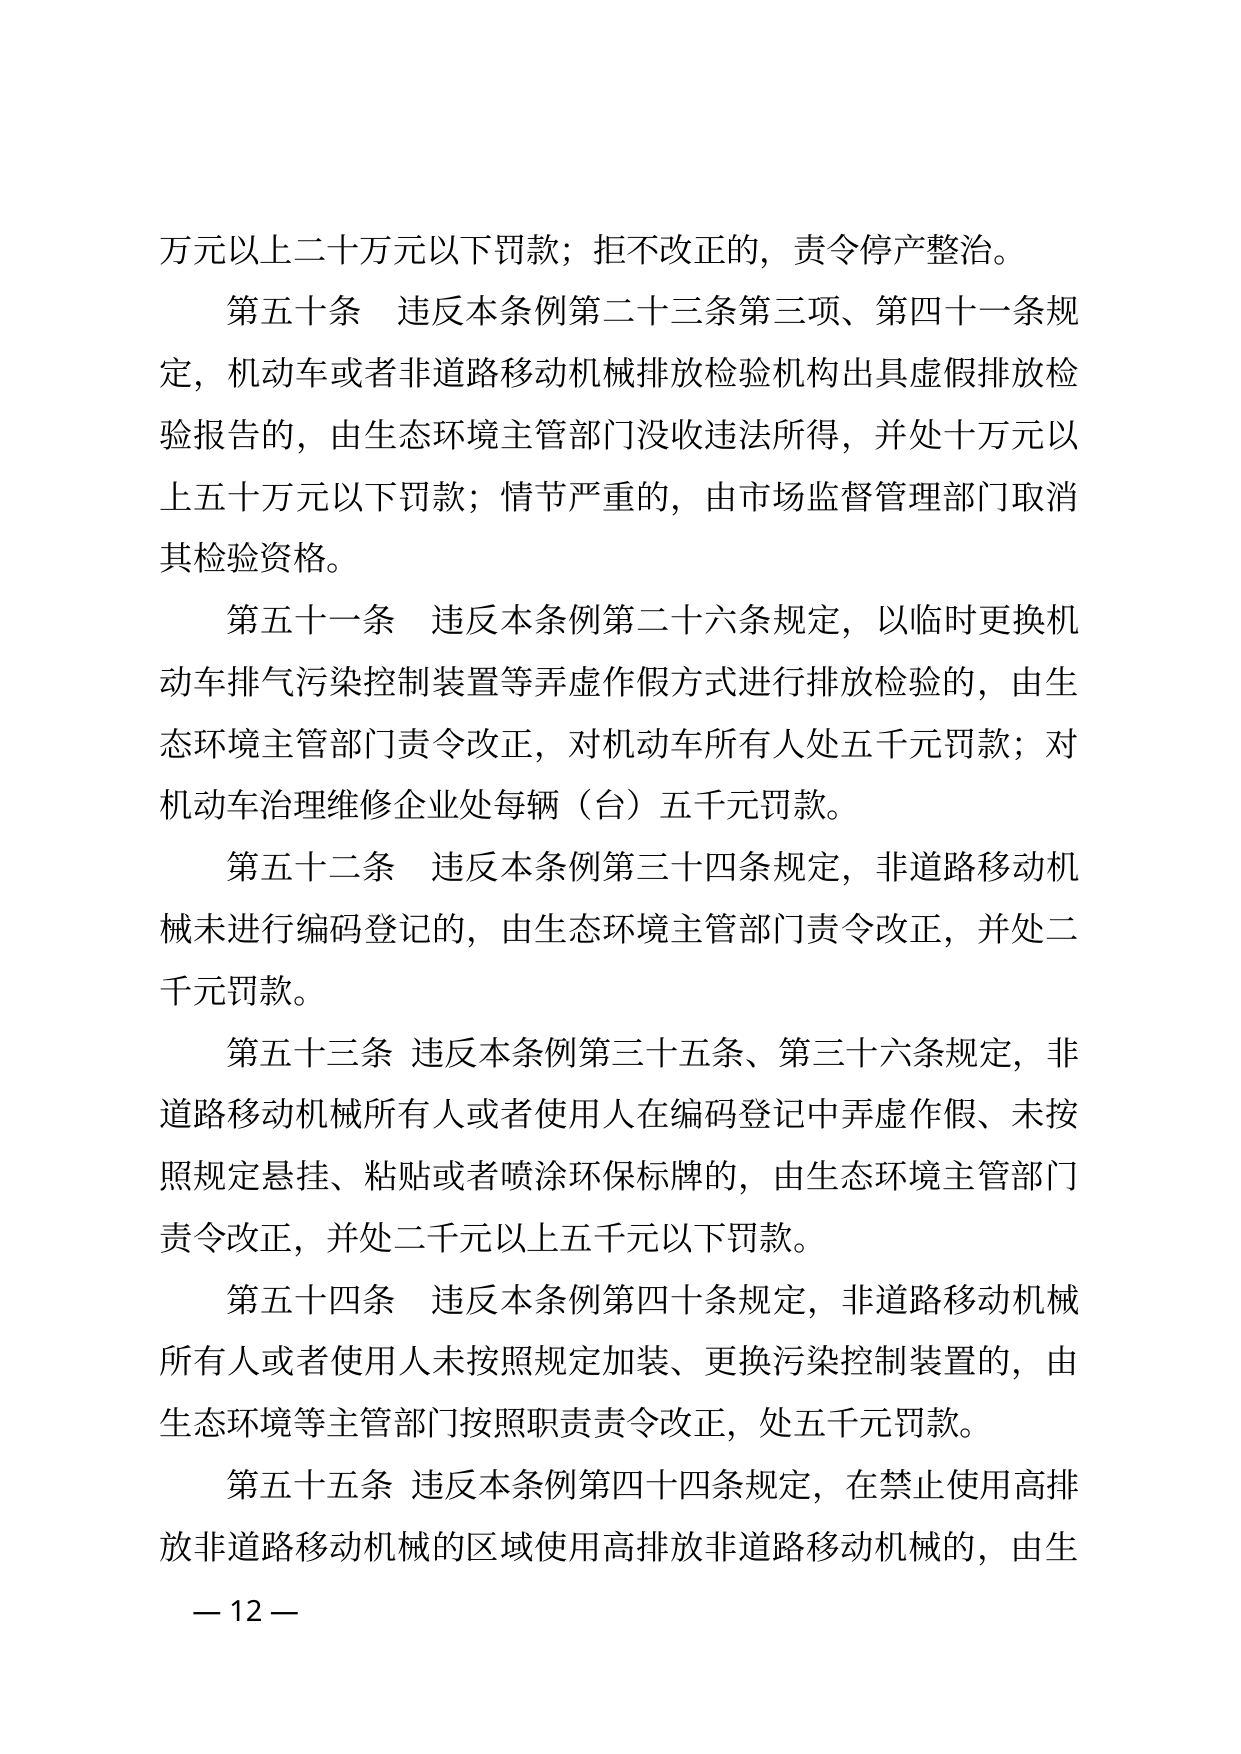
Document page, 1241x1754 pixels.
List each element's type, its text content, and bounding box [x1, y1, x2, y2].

text 第五十三条 违反本条例第三十五条、第三十六条规定，非道路移动机械所有人或者使用人在编码登记中弄虚作假、未按照规定悬挂、粘贴或者喷涂环保标牌的，由生态环境主管部门责令改正，并处二千元以上五千元以下罚款。 [159, 1016, 1081, 1263]
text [159, 213, 1081, 274]
text 第五十一条 违反本条例第二十六条规定，以临时更换机动车排气污染控制装置等弄虚作假方式进行排放检验的，由生态环境主管部门责令改正，对机动车所有人处五千元罚款；对机动车治理维修企业处每辆（台）五千元罚款。 [159, 583, 1081, 830]
text 第五十二条 违反本条例第三十四条规定，非道路移动机械未进行编码登记的，由生态环境主管部门责令改正，并处二千元罚款。 [159, 830, 1081, 1016]
text 第五十条 违反本条例第二十三条第三项、第四十一条规定，机动车或者非道路移动机械排放检验机构出具虚假排放检验报告的，由生态环境主管部门没收违法所得，并处十万元以上五十万元以下罚款；情节严重的，由市场监督管理部门取消其检验资格。 [159, 274, 1081, 583]
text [159, 1448, 1081, 1572]
text 第五十四条 违反本条例第四十条规定，非道路移动机械所有人或者使用人未按照规定加装、更换污染控制装置的，由生态环境等主管部门按照职责责令改正，处五千元罚款。 [159, 1263, 1081, 1448]
